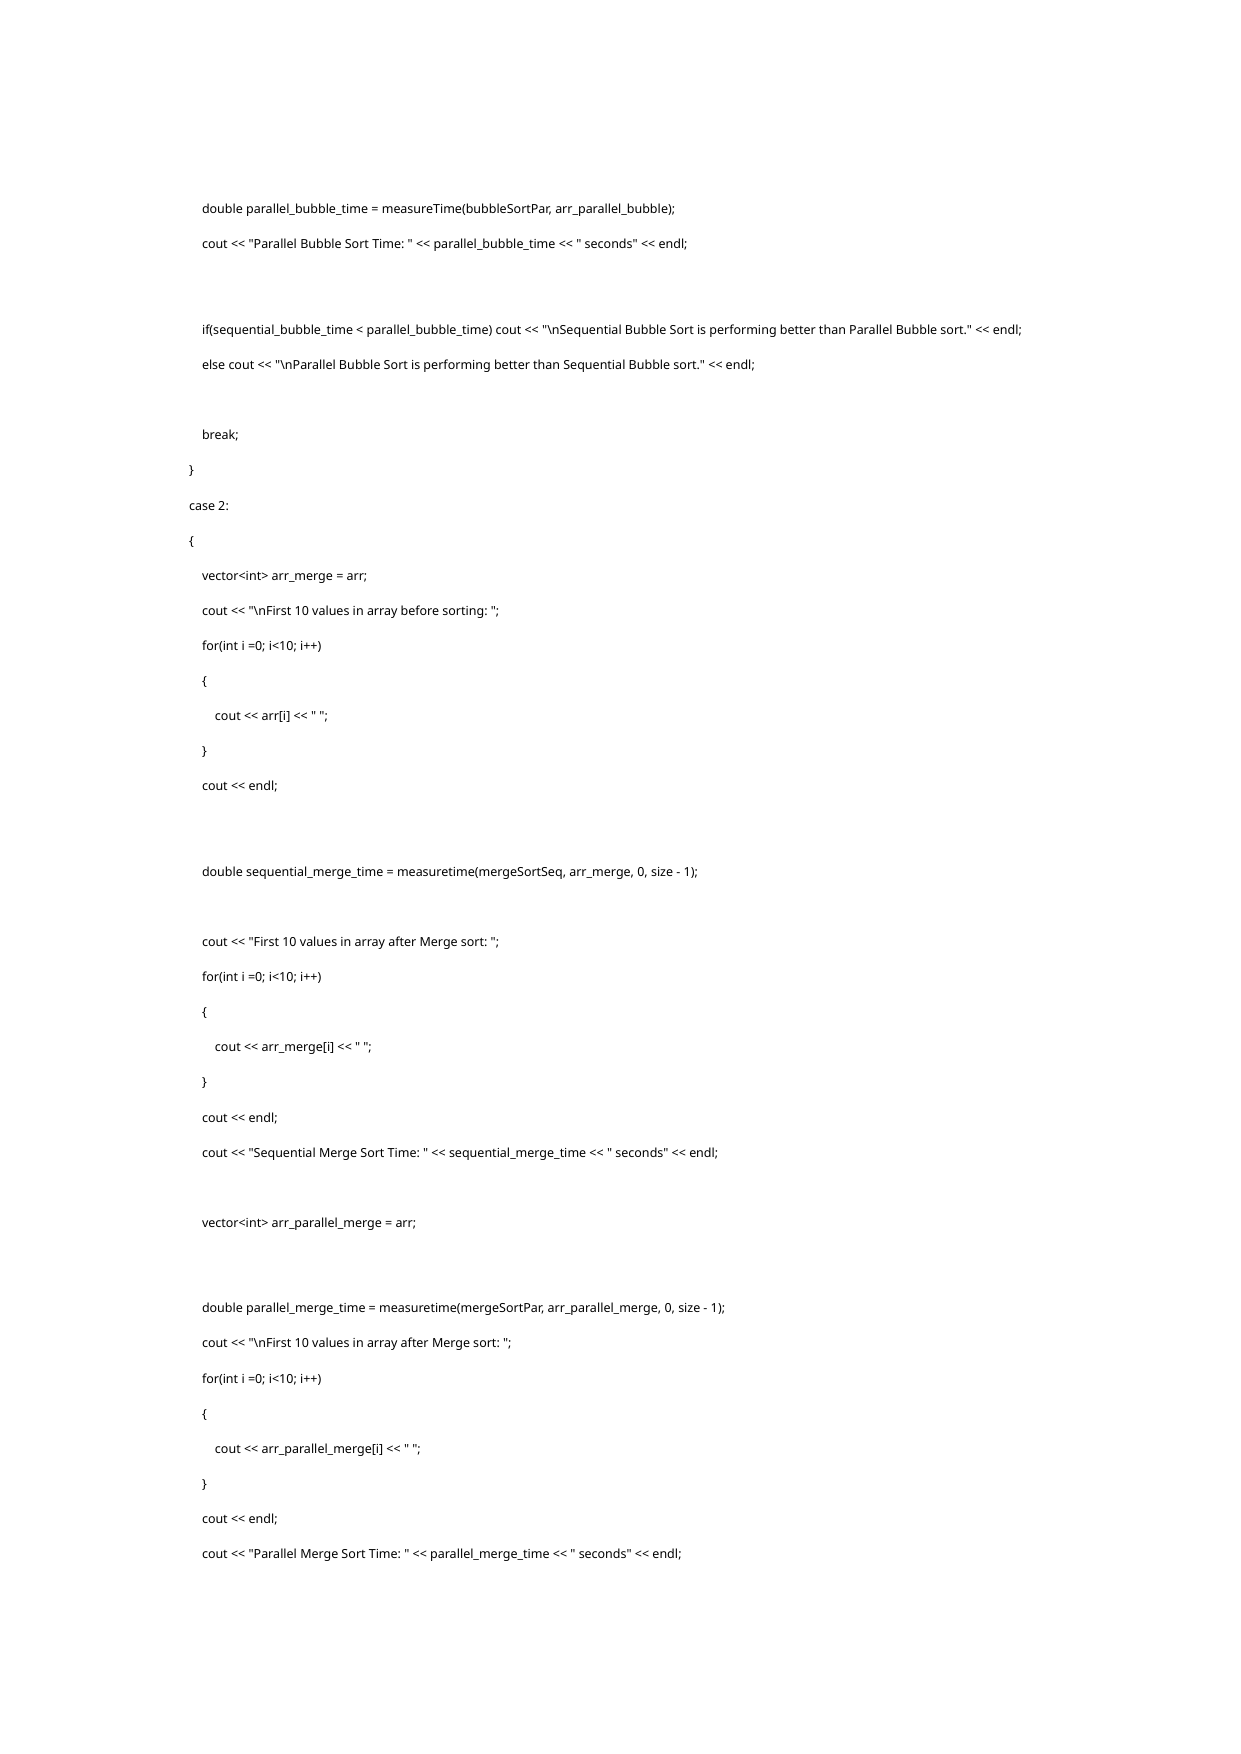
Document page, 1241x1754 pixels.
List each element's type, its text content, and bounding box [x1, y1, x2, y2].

text cout << "Sequential Merge Sort Time: " << sequential_merge_time << " seconds" << endl; [150, 1144, 1090, 1161]
text } [150, 1475, 1090, 1492]
text { [150, 532, 1090, 549]
text cout << endl; [150, 777, 1090, 794]
text case 2: [150, 497, 1090, 514]
text for(int i =0; i<10; i++) [150, 637, 1090, 654]
text cout << endl; [150, 1109, 1090, 1126]
text double parallel_merge_time = measuretime(mergeSortPar, arr_parallel_merge, 0, size - 1); [150, 1299, 1090, 1317]
text { [150, 1405, 1090, 1422]
text cout << endl; [150, 1510, 1090, 1527]
text } [150, 461, 1090, 478]
text cout << "\nFirst 10 values in array before sorting: "; [150, 602, 1090, 619]
text cout << "First 10 values in array after Merge sort: "; [150, 933, 1090, 950]
text if(sequential_bubble_time < parallel_bubble_time) cout << "\nSequential Bubble Sort is performing better than Parallel Bubble sort." << endl; [150, 321, 1090, 338]
text for(int i =0; i<10; i++) [150, 1370, 1090, 1387]
text cout << "Parallel Bubble Sort Time: " << parallel_bubble_time << " seconds" << endl; [150, 236, 1090, 253]
text for(int i =0; i<10; i++) [150, 968, 1090, 985]
text double parallel_bubble_time = measureTime(bubbleSortPar, arr_parallel_bubble); [150, 200, 1090, 217]
text { [150, 1003, 1090, 1020]
text break; [150, 426, 1090, 443]
text vector<int> arr_parallel_merge = arr; [150, 1214, 1090, 1231]
text } [150, 742, 1090, 759]
text double sequential_merge_time = measuretime(mergeSortSeq, arr_merge, 0, size - 1); [150, 863, 1090, 880]
text } [150, 1073, 1090, 1091]
text vector<int> arr_merge = arr; [150, 567, 1090, 584]
text cout << arr_merge[i] << " "; [150, 1038, 1090, 1056]
text cout << "Parallel Merge Sort Time: " << parallel_merge_time << " seconds" << endl; [150, 1545, 1090, 1562]
text cout << arr_parallel_merge[i] << " "; [150, 1440, 1090, 1457]
text cout << "\nFirst 10 values in array after Merge sort: "; [150, 1334, 1090, 1352]
text else cout << "\nParallel Bubble Sort is performing better than Sequential Bubble sort." << endl; [150, 356, 1090, 373]
text cout << arr[i] << " "; [150, 707, 1090, 724]
text { [150, 672, 1090, 689]
